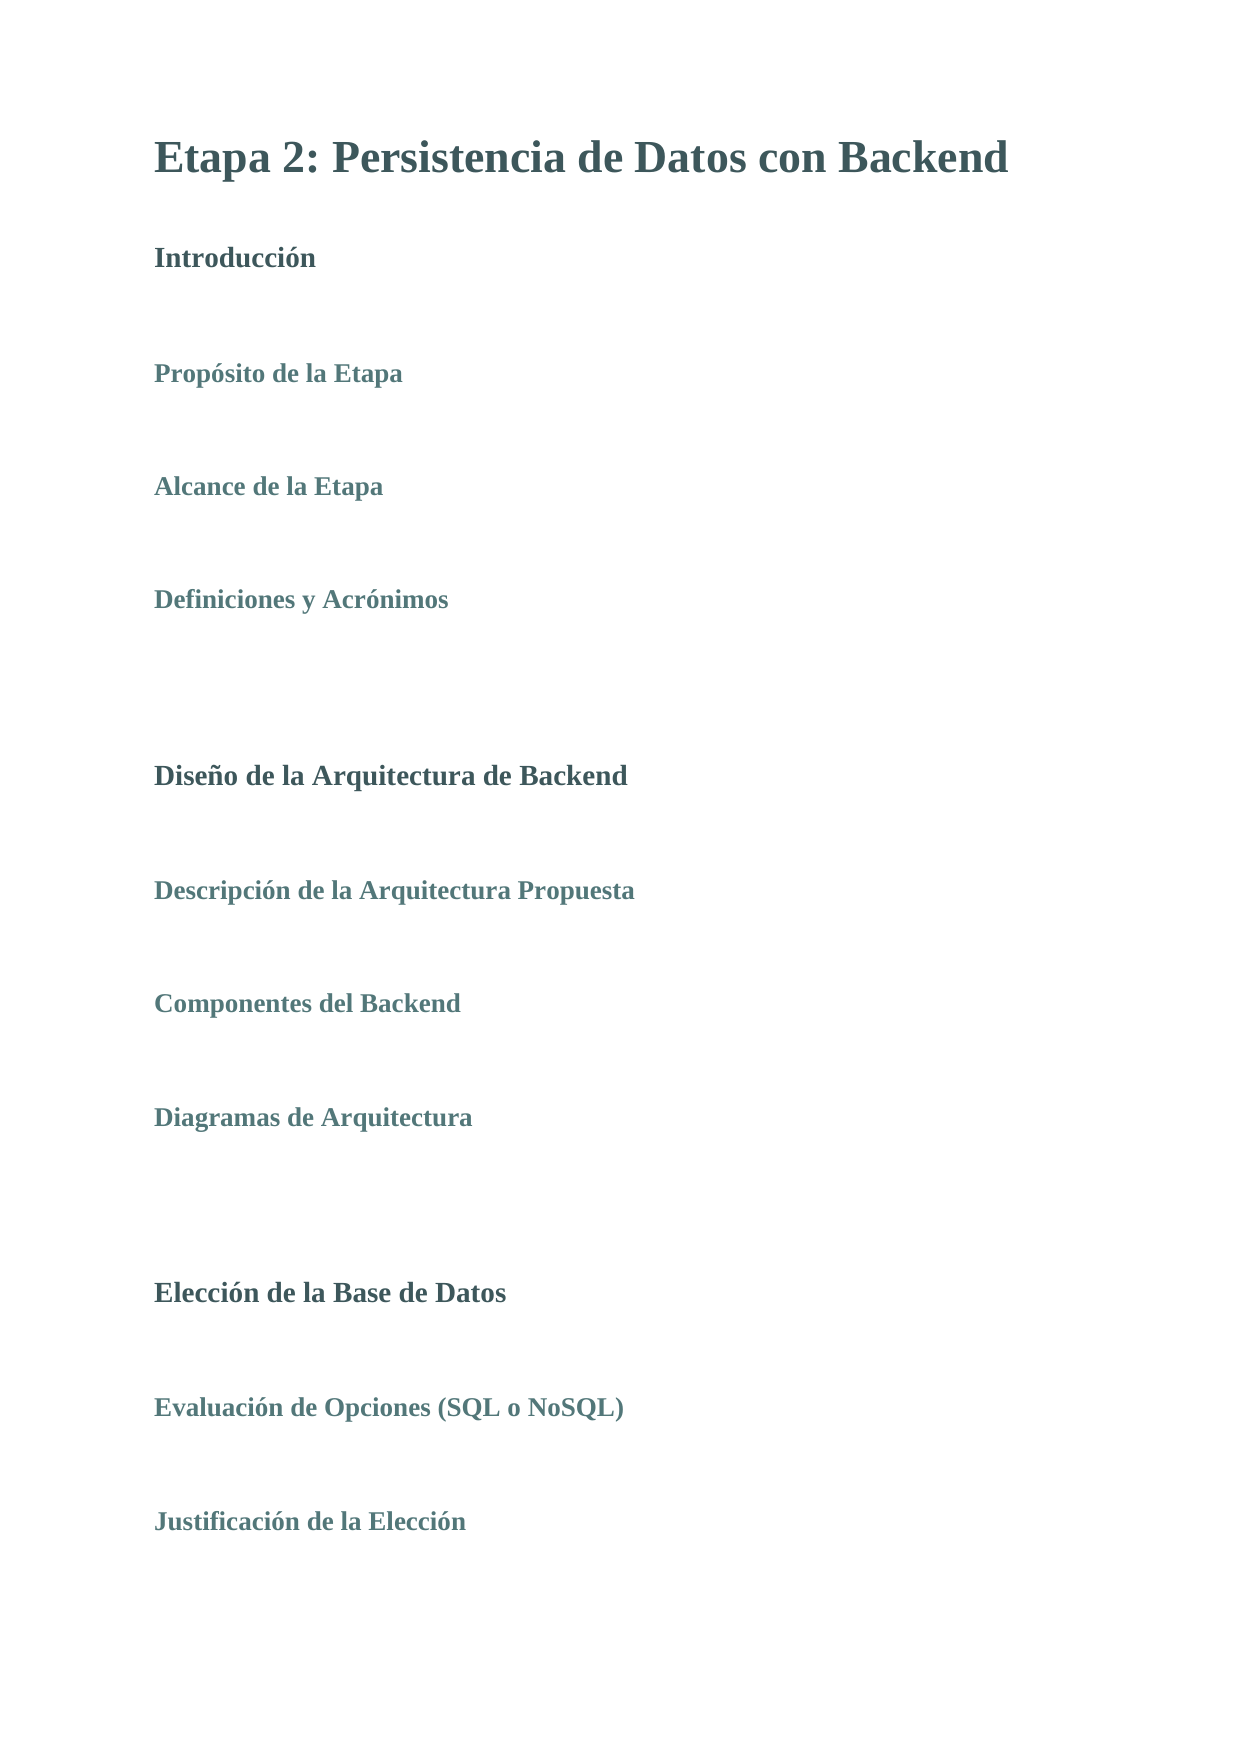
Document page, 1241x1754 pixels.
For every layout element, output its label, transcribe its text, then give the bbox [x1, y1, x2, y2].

subtitle Definiciones y Acrónimos [139, 584, 1148, 615]
subtitle Alcance de la Etapa [139, 470, 1148, 501]
subtitle Introducción [139, 241, 1148, 274]
subtitle Justificación de la Elección [139, 1504, 1148, 1536]
subtitle Diagramas de Arquitectura [139, 1101, 1148, 1132]
subtitle Descripción de la Arquitectura Propuesta [139, 874, 1148, 905]
subtitle Diseño de la Arquitectura de Backend [139, 758, 1148, 791]
subtitle Componentes del Backend [139, 987, 1148, 1019]
subtitle Elección de la Base de Datos [139, 1275, 1148, 1309]
subtitle Etapa 2: Persistencia de Datos con Backend [139, 130, 1148, 183]
subtitle Propósito de la Etapa [139, 357, 1148, 388]
subtitle Evaluación de Opciones (SQL o NoSQL) [139, 1391, 1148, 1422]
